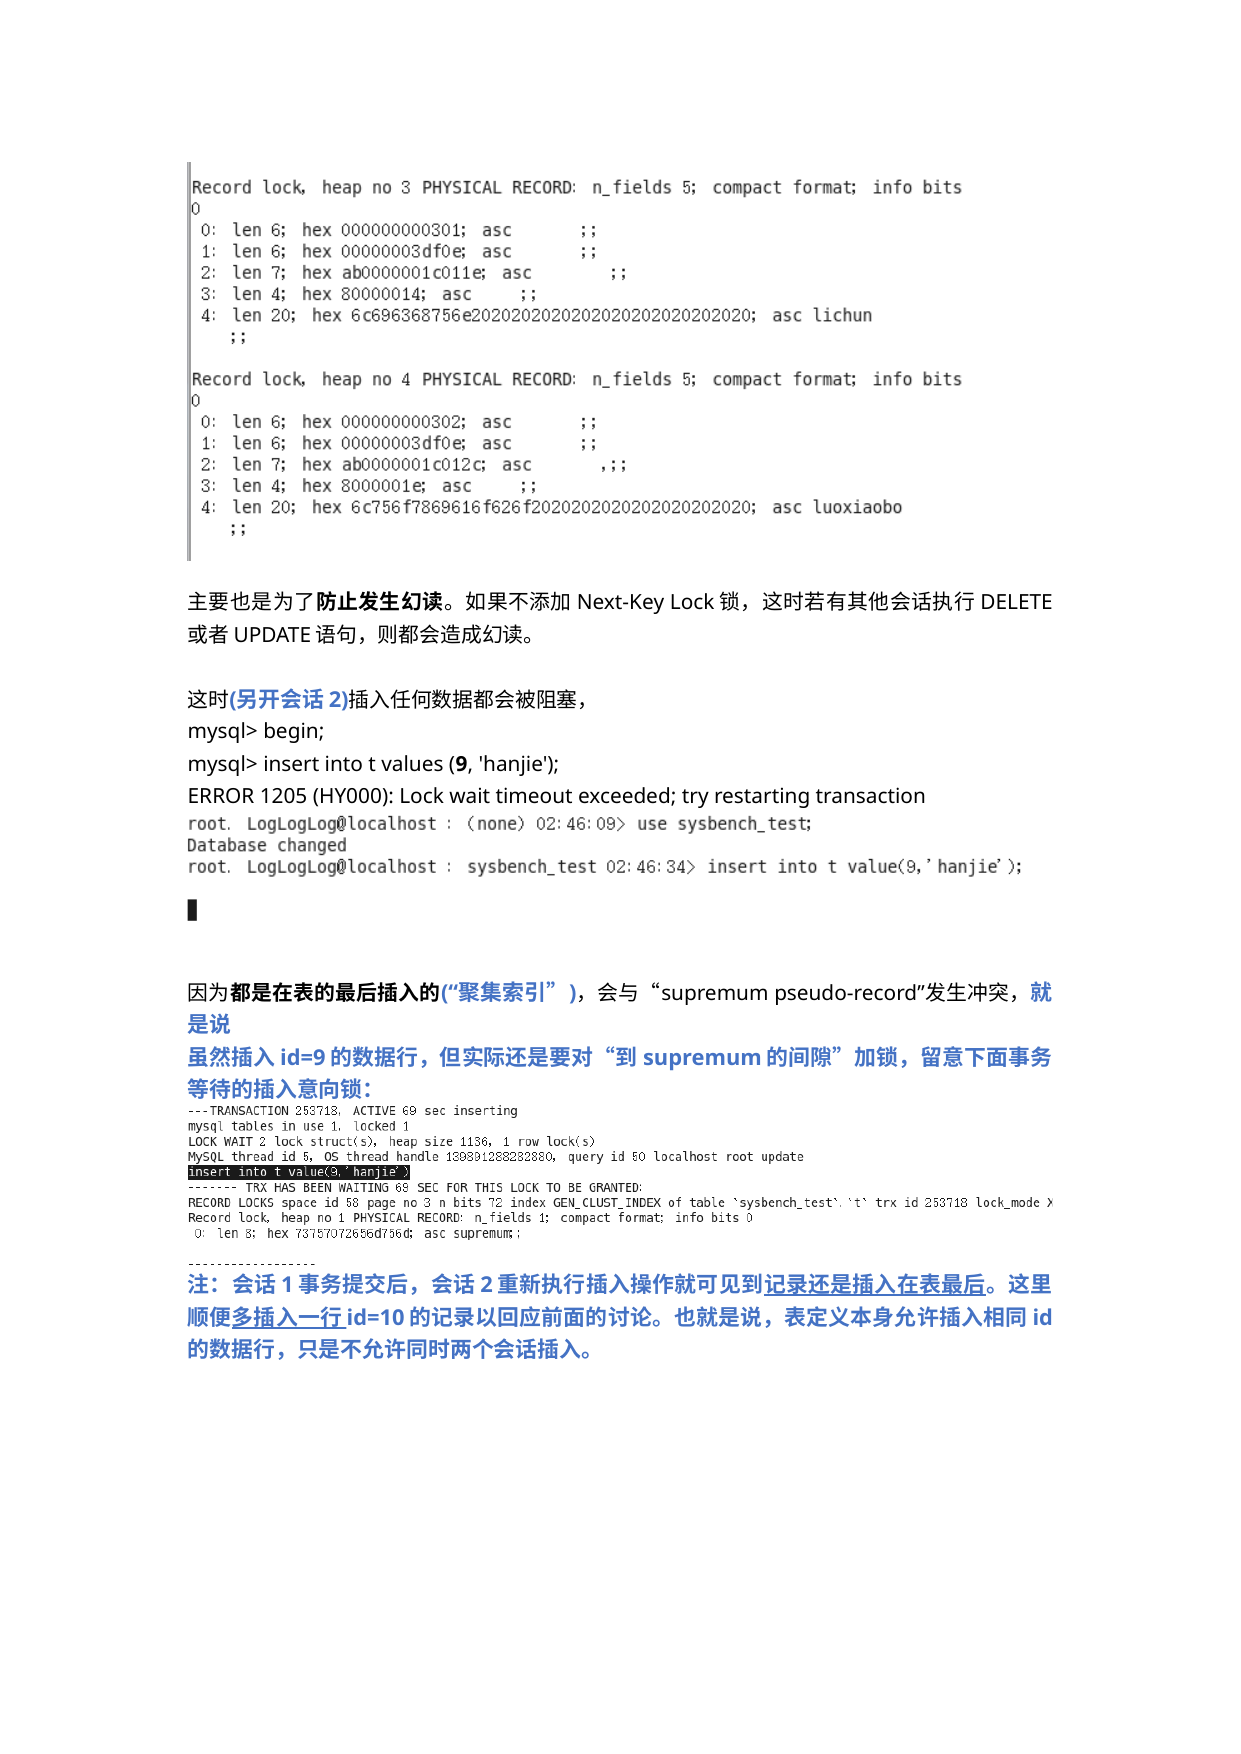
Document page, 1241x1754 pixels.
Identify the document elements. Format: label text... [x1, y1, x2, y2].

text 这时(另开会话2)插入任何数据都会被阻塞， [187, 682, 1053, 714]
picture [187, 162, 1039, 561]
text 虽然插入id=9的数据行，但实际还是要对“到supremum的间隙”加锁，留意下面事务等待的插入意向锁： [187, 1039, 1053, 1104]
text mysql> insert into t values (9, 'hanjie'); [187, 747, 1053, 779]
picture [187, 812, 1034, 945]
text 主要也是为了防止发生幻读。如果不添加Next-Key Lock锁，这时若有其他会话执行DELETE或者UPDATE语句，则都会造成幻读。 [187, 584, 1053, 649]
text 因为都是在表的最后插入的(“聚集索引”)，会与“supremum pseudo-record”发生冲突，就是说 [187, 974, 1053, 1039]
picture [187, 1104, 1053, 1266]
text mysql> begin; [187, 714, 1053, 747]
text ERROR 1205 (HY000): Lock wait timeout exceeded; try restarting transaction [187, 779, 1053, 812]
text 注：会话1事务提交后，会话2重新执行插入操作就可见到记录还是插入在表最后。这里顺便多插入一行id=10的记录以回应前面的讨论。也就是说，表定义本身允许插入相同id的数据行，只是不允许同时两个会话插入。 [187, 1267, 1053, 1364]
